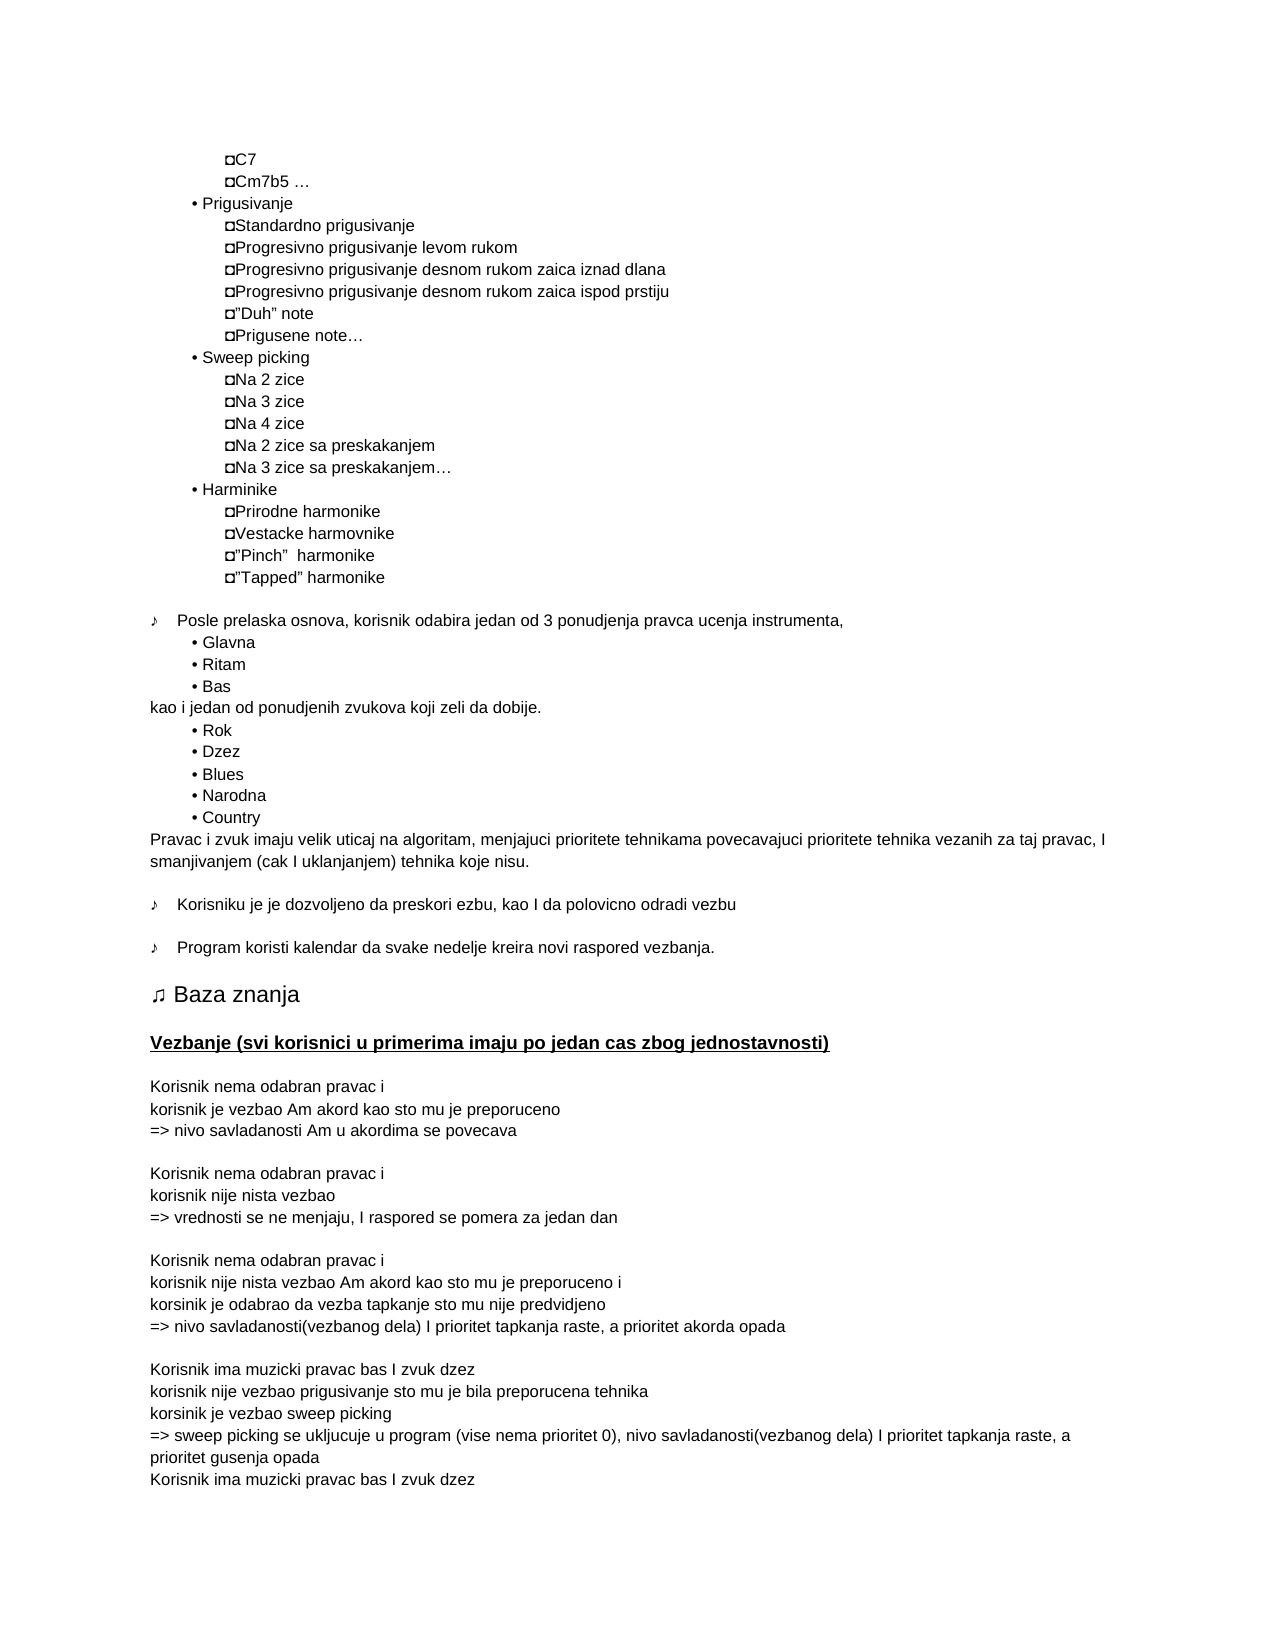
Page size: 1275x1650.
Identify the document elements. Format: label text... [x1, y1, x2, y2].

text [150, 150, 1125, 587]
text ♪ Program koristi kalendar da svake nedelje kreira novi raspored vezbanja. [150, 938, 1125, 957]
text Korisnik nema odabran pravac i korisnik nije nista vezbao => vrednosti se ne menjaju, I raspored se pomera za jedan dan [150, 1164, 1125, 1227]
text Korisnik nema odabran pravac i korisnik nije nista vezbao Am akord kao sto mu je preporuceno i korsinik je odabrao da vezba tapkanje sto mu nije predvidjeno => nivo savladanosti(vezbanog dela) I prioritet tapkanja raste, a prioritet akorda opada [150, 1251, 1125, 1336]
text Vezbanje (svi korisnici u primerima imaju po jedan cas zbog jednostavnosti) [150, 1032, 1125, 1053]
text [150, 1359, 1125, 1489]
text Korisnik nema odabran pravac i korisnik je vezbao Am akord kao sto mu je preporuceno => nivo savladanosti Am u akordima se povecava [150, 1077, 1125, 1140]
text ♪ Korisniku je je dozvoljeno da preskori ezbu, kao I da polovicno odradi vezbu [150, 895, 1125, 914]
text ♫ Baza znanja [150, 981, 1125, 1007]
text ♪ Posle prelaska osnova, korisnik odabira jedan od 3 ponudjenja pravca ucenja instrumenta, • Glavna • Ritam • Bas kao i jedan od ponudjenih zvukova koji zeli da dobije. • Rok • Dzez • Blues • Narodna • Country Pravac i zvuk imaju velik uticaj na algoritam, menjajuci prioritete tehnikama povecavajuci prioritete tehnika vezanih za taj pravac, I smanjivanjem (cak I uklanjanjem) tehnika koje nisu. [150, 610, 1125, 871]
